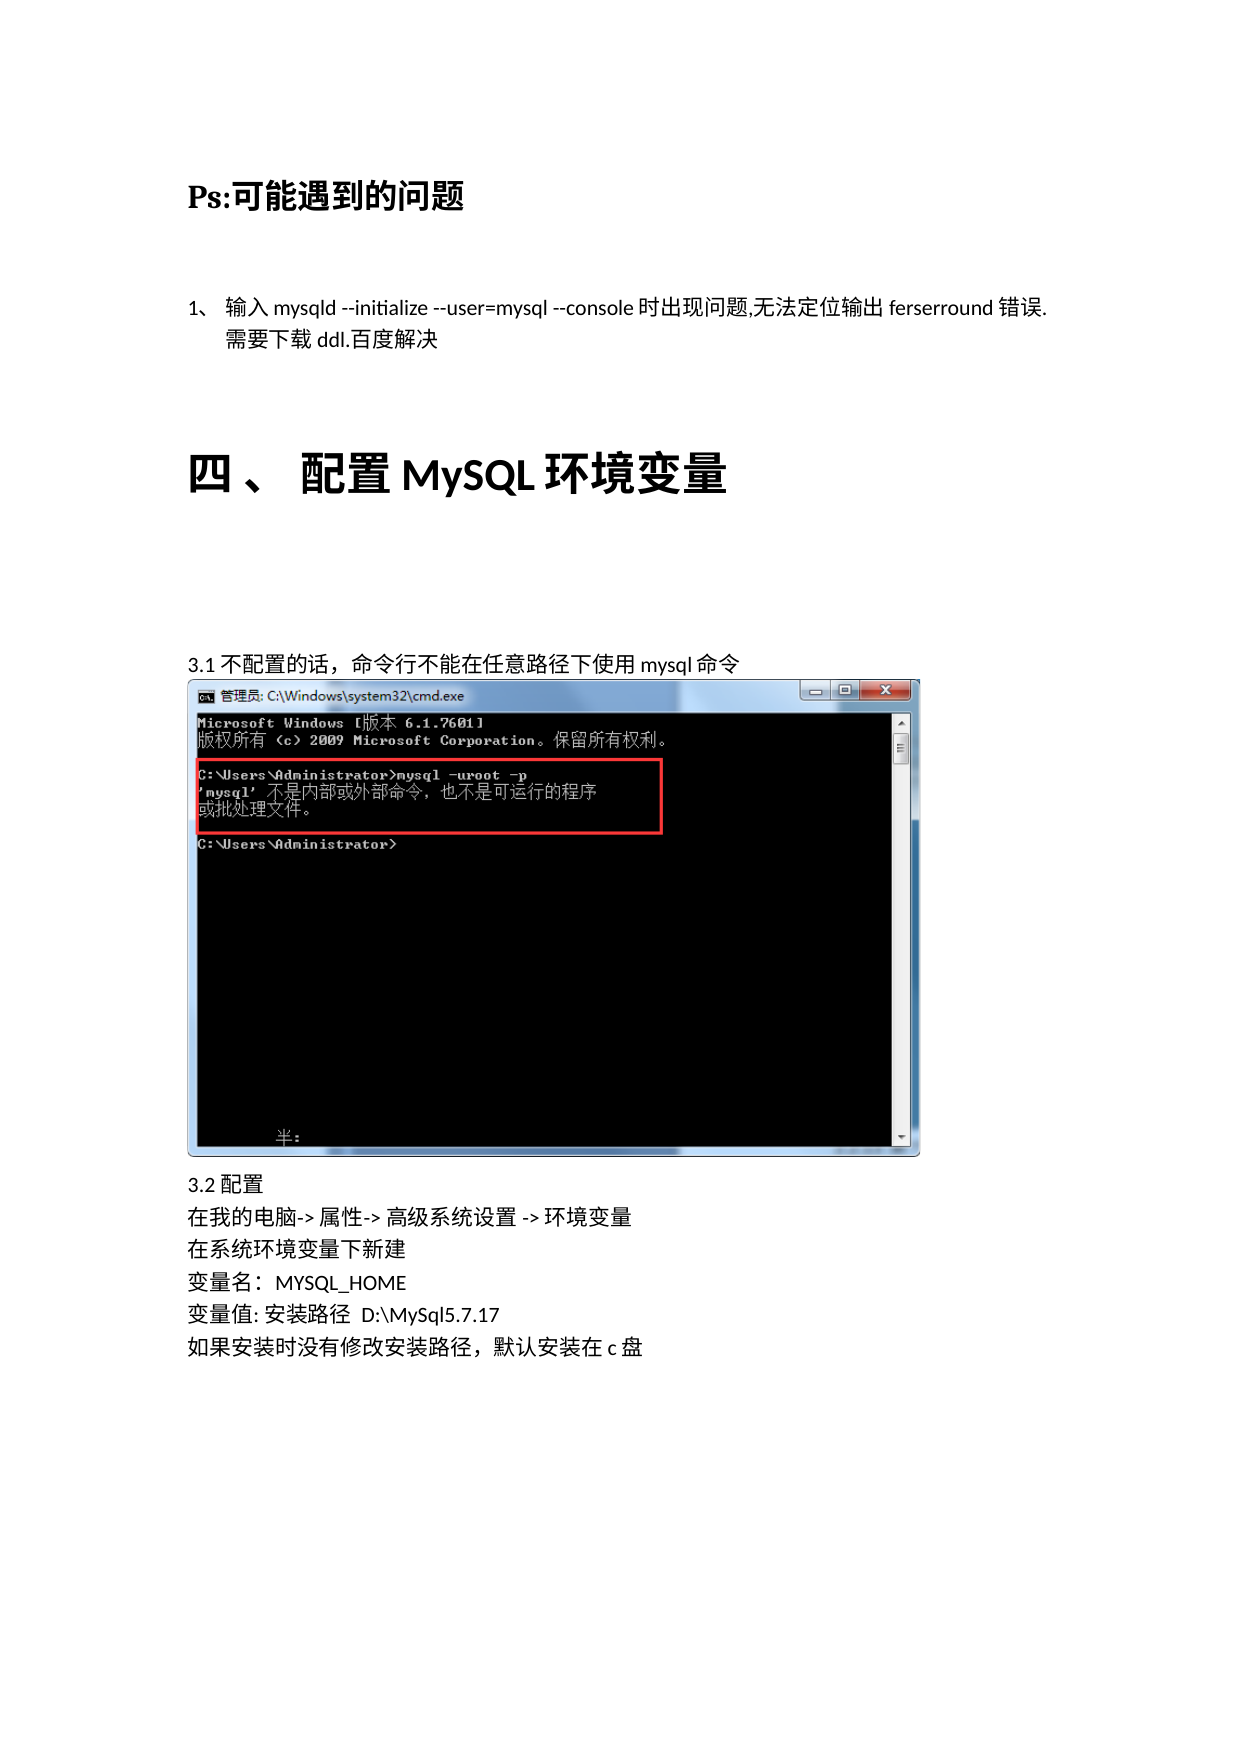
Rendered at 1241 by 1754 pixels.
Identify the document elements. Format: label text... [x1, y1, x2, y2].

subtitle Ps:可能遇到的问题 [187, 162, 1053, 227]
text 3.1 不配置的话，命令行不能在任意路径下使用mysql命令 [187, 647, 1053, 679]
text 3.2 配置 [187, 1167, 1053, 1199]
text 在系统环境变量下新建 [187, 1232, 1053, 1264]
text 需要下载ddl.百度解决 [225, 322, 1053, 354]
text 在我的电脑-> 属性-> 高级系统设置 -> 环境变量 [187, 1199, 1053, 1232]
text 变量值: 安装路径 D:\MySql5.7.17 [187, 1297, 1053, 1329]
picture [187, 679, 921, 1157]
text 如果安装时没有修改安装路径，默认安装在c盘 [187, 1329, 1053, 1362]
text 变量名：MYSQL_HOME [187, 1264, 1053, 1297]
subtitle 四 、 配置MySQL环境变量 [187, 422, 1053, 519]
list 输入mysqld --initialize --user=mysql --console时出现问题,无法定位输出ferserround错误. [187, 289, 1053, 322]
